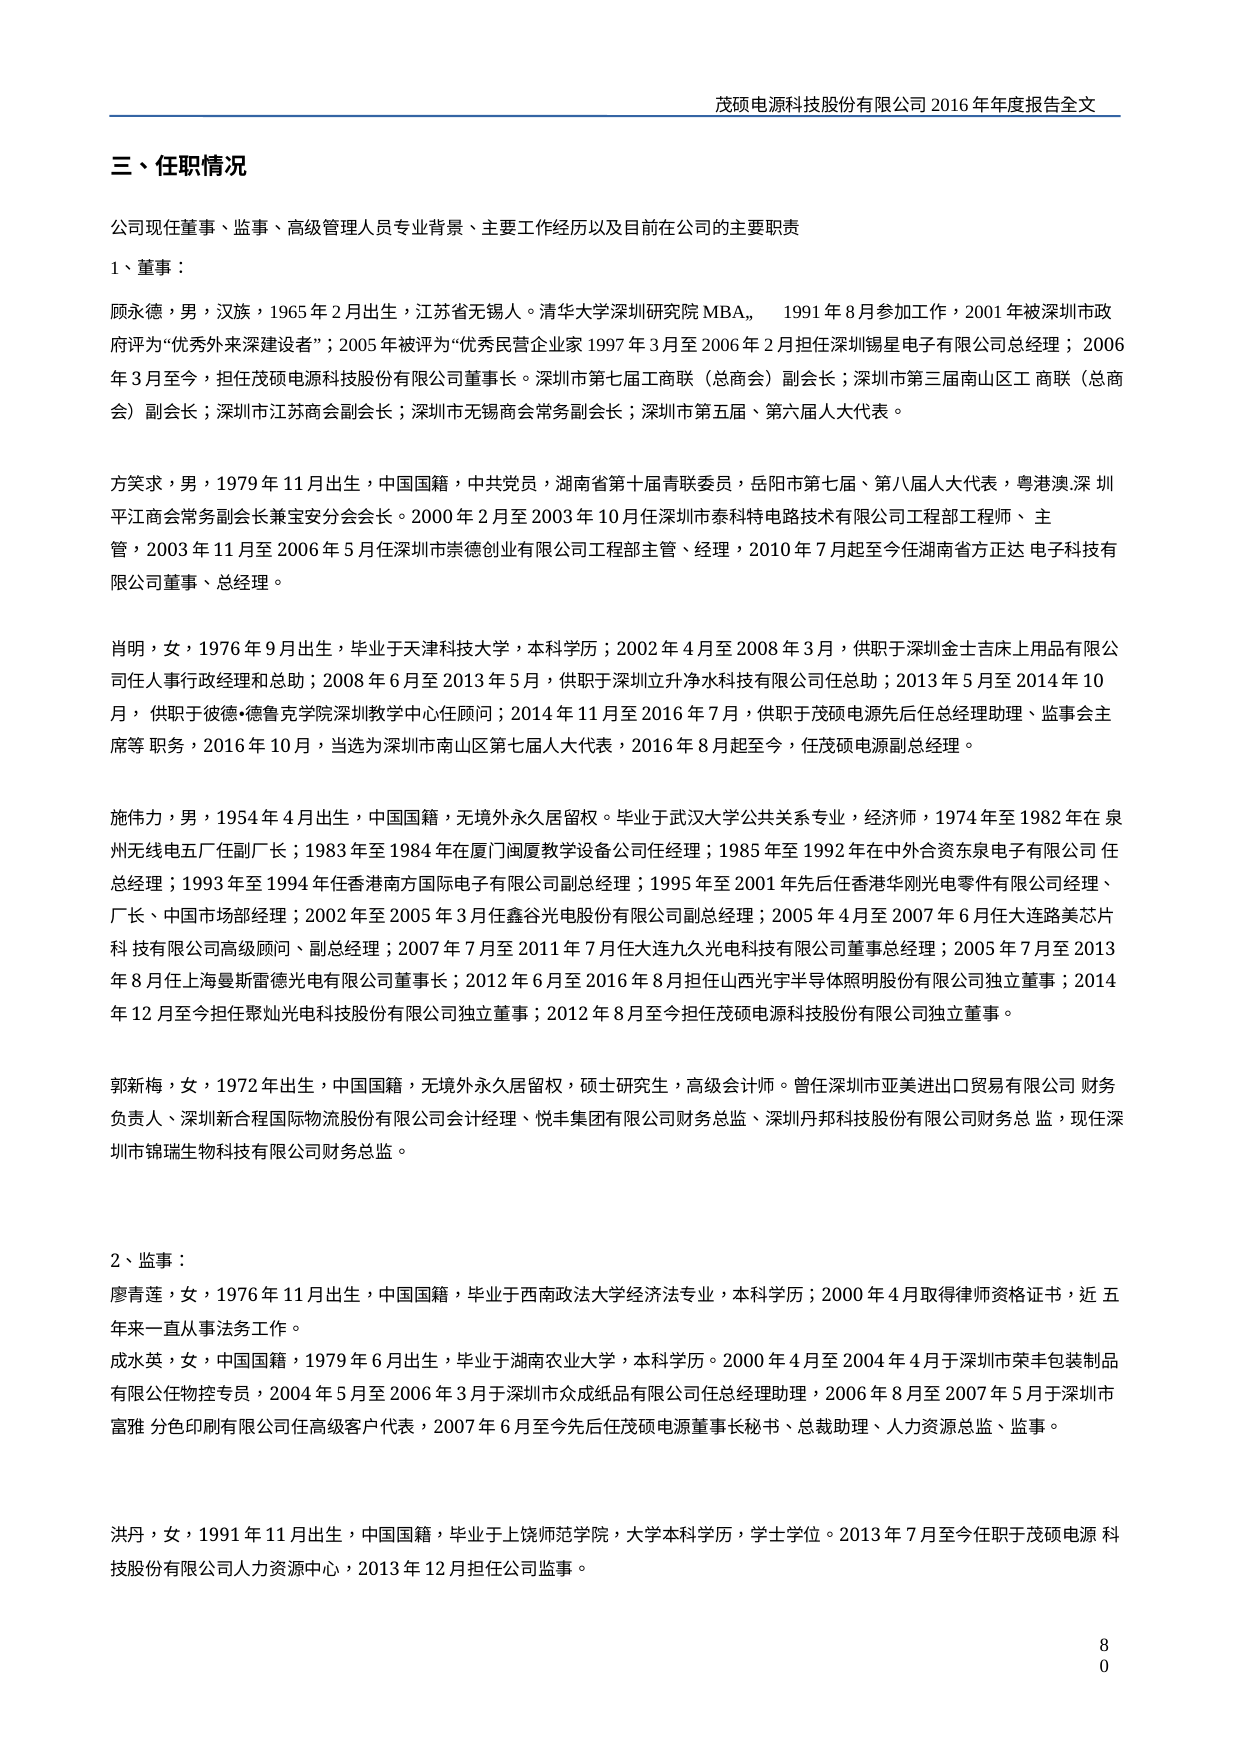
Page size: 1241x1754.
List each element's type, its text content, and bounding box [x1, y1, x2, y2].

text 施伟力，男，1954年4月出生，中国国籍，无境外永久居留权。毕业于武汉大学公共关系专业，经济师，1974年至1982年在 泉州无线电五厂任副厂长；1983年至1984年在厦门闽厦教学设备公司任经理；1985年至1992年在中外合资东泉电子有限公司 任总经理；1993年至1994年任香港南方国际电子有限公司副总经理；1995年至2001年先后任香港华刚光电零件有限公司经理、 厂长、中国市场部经理；2002年至2005年3月任鑫谷光电股份有限公司副总经理；2005年4月至2007年6月任大连路美芯片科 技有限公司高级顾问、副总经理；2007年7月至2011年7月任大连九久光电科技有限公司董事总经理；2005年7月至2013年8 月任上海曼斯雷德光电有限公司董事长；2012年6月至2016年8月担任山西光宇半导体照明股份有限公司独立董事；2014年12 月至今担任聚灿光电科技股份有限公司独立董事；2012年8月至今担任茂硕电源科技股份有限公司独立董事。 [110, 799, 1129, 1027]
text 三、任职情况 [110, 150, 1129, 181]
text 方笑求，男，1979年11月出生，中国国籍，中共党员，湖南省第十届青联委员，岳阳市第七届、第八届人大代表，粤港澳.深 圳平江商会常务副会长兼宝安分会会长。2000年2月至2003年10月任深圳市泰科特电路技术有限公司工程部工程师、 主管，2003年11月至2006年5月任深圳市崇德创业有限公司工程部主管、经理，2010年7月起至今任湖南省方正达 电子科技有限公司董事、总经理。 [110, 464, 1129, 596]
text 公司现任董事、监事、高级管理人员专业背景、主要工作经历以及目前在公司的主要职责 [110, 208, 1129, 241]
text 洪丹，女，1991年11月出生，中国国籍，毕业于上饶师范学院，大学本科学历，学士学位。2013年7月至今任职于茂硕电源 科技股份有限公司人力资源中心，2013年12月担任公司监事。 [110, 1515, 1129, 1582]
text 府评为“优秀外来深建设者”；2005年被评为“优秀民营企业家1997年3月至2006年2月担任深圳锡星电子有限公司总经理； 2006年3月至今，担任茂硕电源科技股份有限公司董事长。深圳市第七届工商联（总商会）副会长；深圳市第三届南山区工 商联（总商会）副会长；深圳市江苏商会副会长；深圳市无锡商会常务副会长；深圳市第五届、第六届人大代表。 [110, 325, 1129, 425]
text 2、监事： [110, 1241, 1129, 1274]
text 廖青莲，女，1976年11月出生，中国国籍，毕业于西南政法大学经济法专业，本科学历；2000年4月取得律师资格证书，近 五年来一直从事法务工作。 [110, 1274, 1129, 1342]
text 郭新梅，女，1972年出生，中国国籍，无境外永久居留权，硕士研究生，高级会计师。曾任深圳市亚美进出口贸易有限公司 财务负责人、深圳新合程国际物流股份有限公司会计经理、悦丰集团有限公司财务总监、深圳丹邦科技股份有限公司财务总 监，现任深圳市锦瑞生物科技有限公司财务总监。 [110, 1066, 1129, 1166]
text 顾永德，男，汉族，1965年2月出生，江苏省无锡人。清华大学深圳研究院MBA„ 1991年8月参加工作，2001年被深圳市政 [110, 292, 1129, 325]
text 肖明，女，1976年9月出生，毕业于天津科技大学，本科学历；2002年4月至2008年3月，供职于深圳金士吉床上用品有限公 司任人事行政经理和总助；2008年6月至2013年5月，供职于深圳立升净水科技有限公司任总助；2013年5月至2014年10月， 供职于彼德•德鲁克学院深圳教学中心任顾问；2014年11月至2016年7月，供职于茂硕电源先后任总经理助理、监事会主席等 职务，2016年10月，当选为深圳市南山区第七届人大代表，2016年8月起至今，任茂硕电源副总经理。 [110, 629, 1129, 759]
text 成水英，女，中国国籍，1979年6月出生，毕业于湖南农业大学，本科学历。2000年4月至2004年4月于深圳市荣丰包装制品 有限公任物控专员，2004年5月至2006年3月于深圳市众成纸品有限公司任总经理助理，2006年8月至2007年5月于深圳市富雅 分色印刷有限公司任高级客户代表，2007年6月至今先后任茂硕电源董事长秘书、总裁助理、人力资源总监、监事。 [110, 1342, 1129, 1440]
text 1、董事： [110, 256, 1129, 280]
